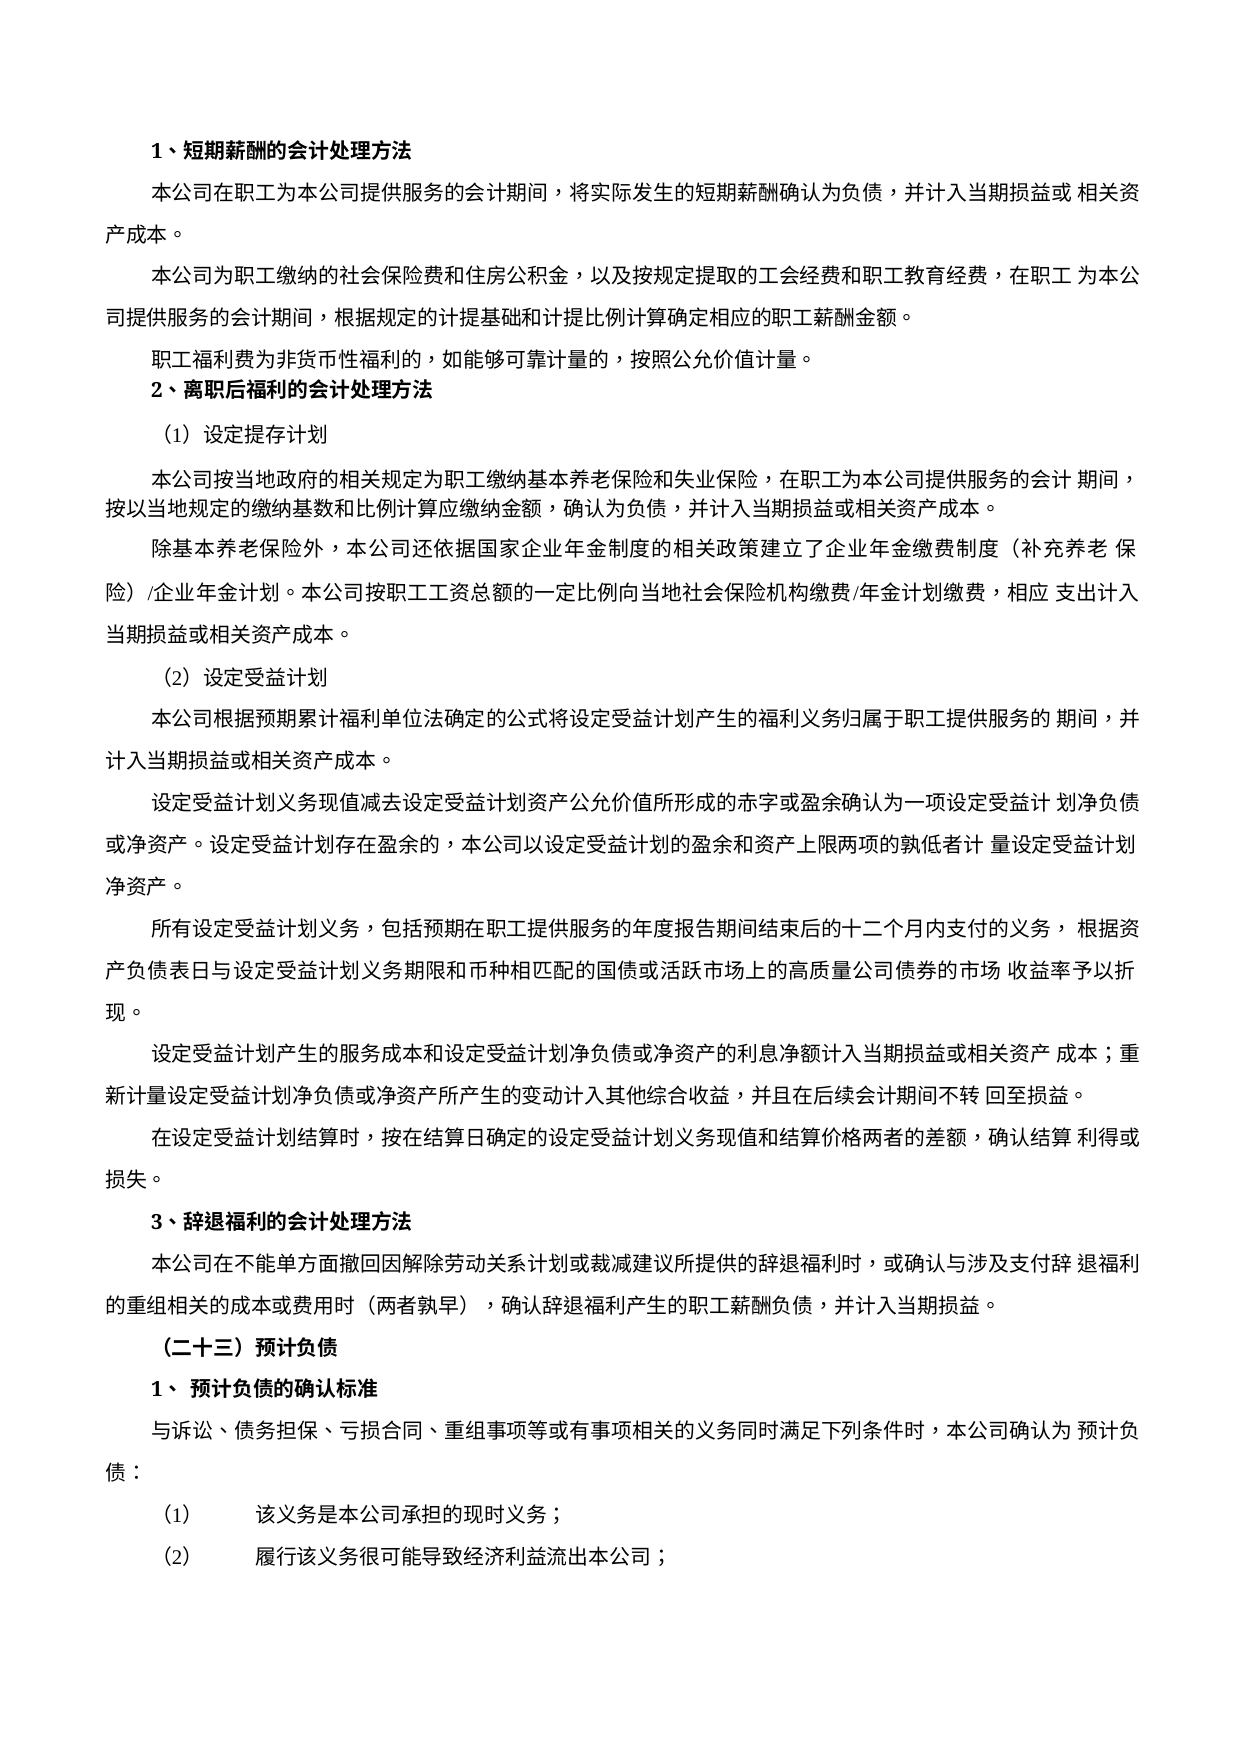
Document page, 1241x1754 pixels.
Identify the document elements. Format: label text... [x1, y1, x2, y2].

text 职工福利费为非货币性福利的，如能够可靠计量的，按照公允价值计量。 [105, 334, 1140, 375]
text 与诉讼、债务担保、亏损合同、重组事项等或有事项相关的义务同时满足下列条件时，本公司确认为 预计负债： [105, 1405, 1140, 1489]
subtitle 2、离职后福利的会计处理方法 [105, 375, 1140, 404]
text 设定受益计划义务现值减去设定受益计划资产公允价值所形成的赤字或盈余确认为一项设定受益计 划净负债或净资产。设定受益计划存在盈余的，本公司以设定受益计划的盈余和资产上限两项的孰低者计 量设定受益计划净资产。 [105, 777, 1140, 903]
text 在设定受益计划结算时，按在结算日确定的设定受益计划义务现值和结算价格两者的差额，确认结算 利得或损失。 [105, 1112, 1140, 1196]
subtitle 3、辞退福利的会计处理方法 [105, 1196, 1140, 1238]
text （2） 履行该义务很可能导致经济利益流出本公司； [105, 1531, 1140, 1573]
text 所有设定受益计划义务，包括预期在职工提供服务的年度报告期间结束后的十二个月内支付的义务， 根据资产负债表日与设定受益计划义务期限和币种相匹配的国债或活跃市场上的高质量公司债券的市场 收益率予以折现。 [105, 903, 1140, 1028]
text （2）设定受益计划 [105, 652, 1140, 693]
text 本公司按当地政府的相关规定为职工缴纳基本养老保险和失业保险，在职工为本公司提供服务的会计 期间，按以当地规定的缴纳基数和比例计算应缴纳金额，确认为负债，并计入当期损益或相关资产成本。 [105, 466, 1140, 522]
text 除基本养老保险外，本公司还依据国家企业年金制度的相关政策建立了企业年金缴费制度（补充养老 保险）/企业年金计划。本公司按职工工资总额的一定比例向当地社会保险机构缴费/年金计划缴费，相应 支出计入当期损益或相关资产成本。 [105, 522, 1140, 652]
text 本公司根据预期累计福利单位法确定的公式将设定受益计划产生的福利义务归属于职工提供服务的 期间，并计入当期损益或相关资产成本。 [105, 693, 1140, 777]
text 本公司为职工缴纳的社会保险费和住房公积金，以及按规定提取的工会经费和职工教育经费，在职工 为本公司提供服务的会计期间，根据规定的计提基础和计提比例计算确定相应的职工薪酬金额。 [105, 250, 1140, 334]
text 本公司在不能单方面撤回因解除劳动关系计划或裁减建议所提供的辞退福利时，或确认与涉及支付辞 退福利的重组相关的成本或费用时（两者孰早），确认辞退福利产生的职工薪酬负债，并计入当期损益。 [105, 1238, 1140, 1322]
text （1） 该义务是本公司承担的现时义务； [105, 1489, 1140, 1531]
text （二十三）预计负债 [105, 1322, 1140, 1363]
text （1）设定提存计划 [105, 421, 1140, 449]
text 本公司在职工为本公司提供服务的会计期间，将实际发生的短期薪酬确认为负债，并计入当期损益或 相关资产成本。 [105, 167, 1140, 250]
text 设定受益计划产生的服务成本和设定受益计划净负债或净资产的利息净额计入当期损益或相关资产 成本；重新计量设定受益计划净负债或净资产所产生的变动计入其他综合收益，并且在后续会计期间不转 回至损益。 [105, 1028, 1140, 1112]
text 1、短期薪酬的会计处理方法 [105, 125, 1140, 167]
text 1、 预计负债的确认标准 [105, 1363, 1140, 1405]
